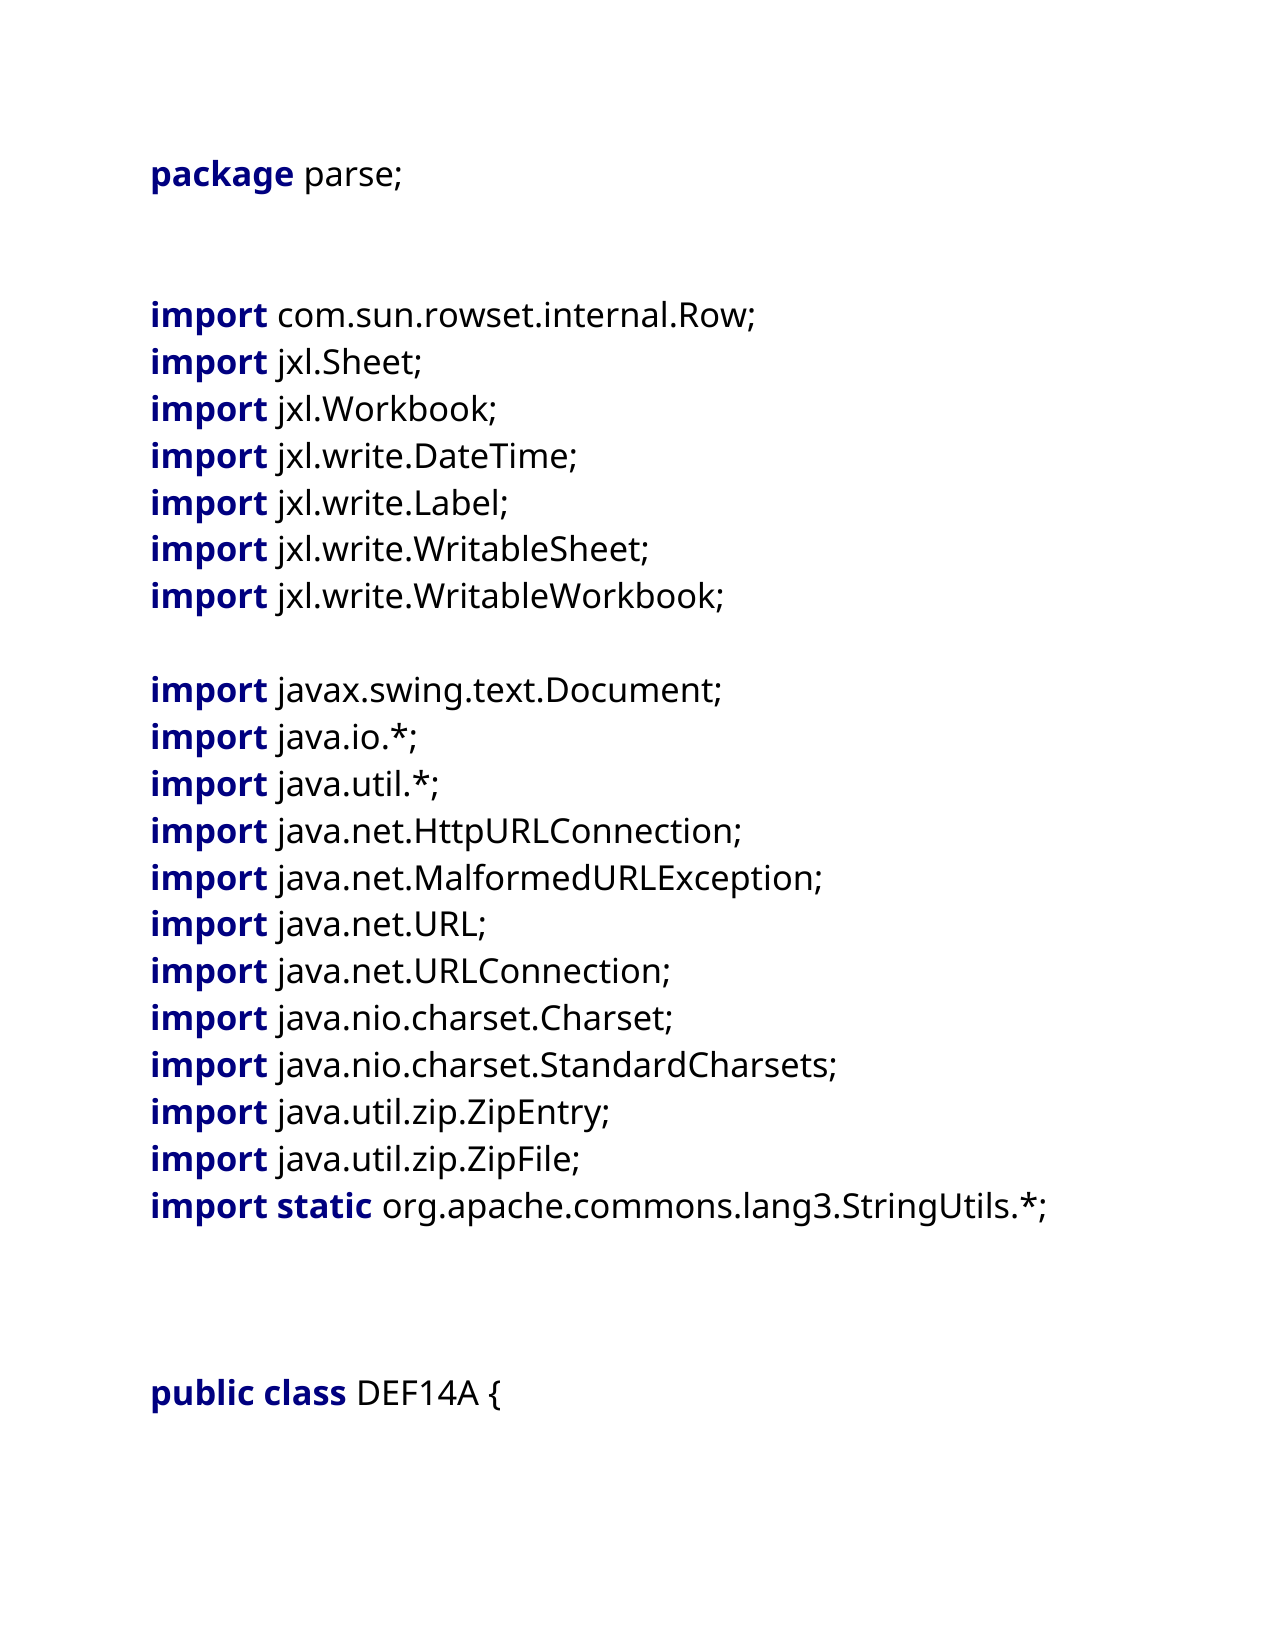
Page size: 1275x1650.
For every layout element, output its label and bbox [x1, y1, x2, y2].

text [150, 150, 1125, 1462]
